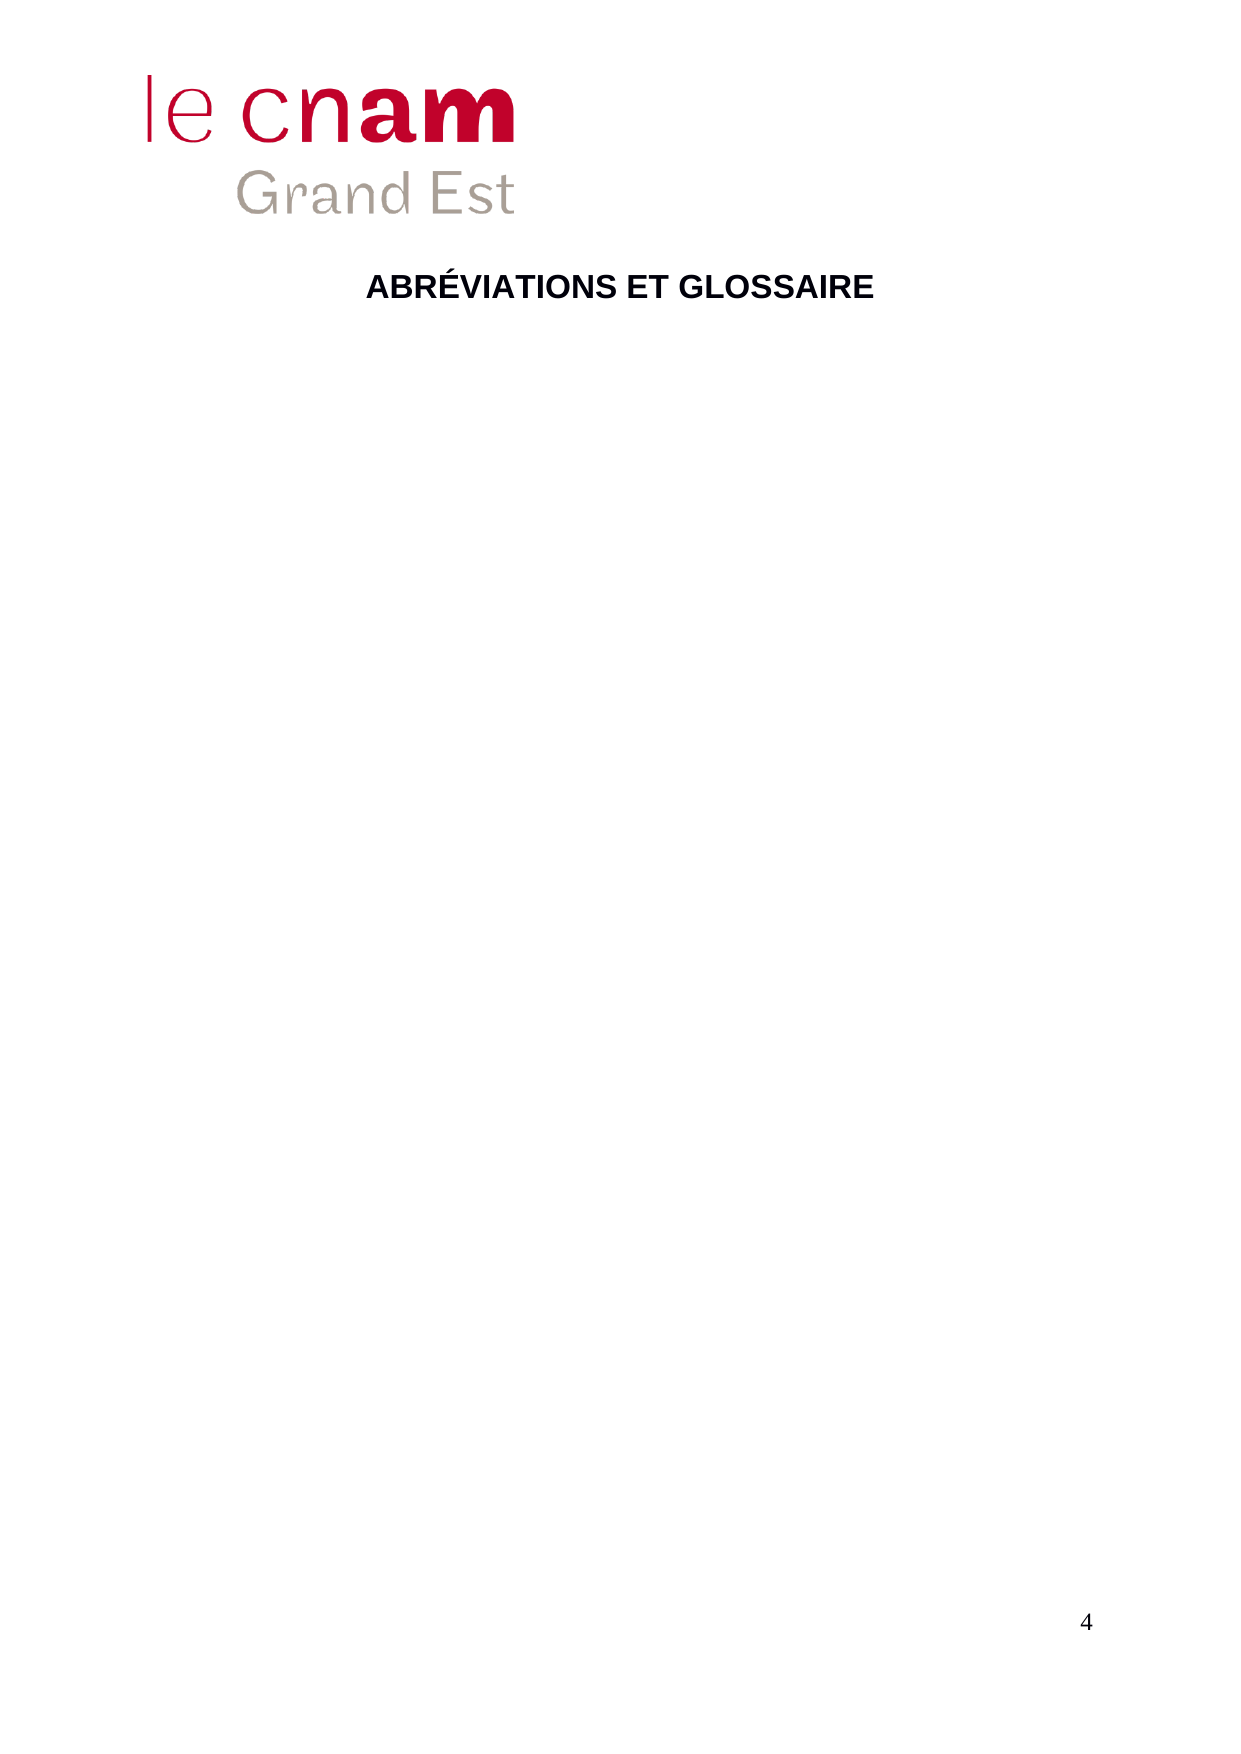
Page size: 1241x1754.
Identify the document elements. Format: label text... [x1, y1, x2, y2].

title ABRÉVIATIONS ET GLOSSAIRE [148, 267, 1092, 305]
picture [147, 75, 514, 214]
